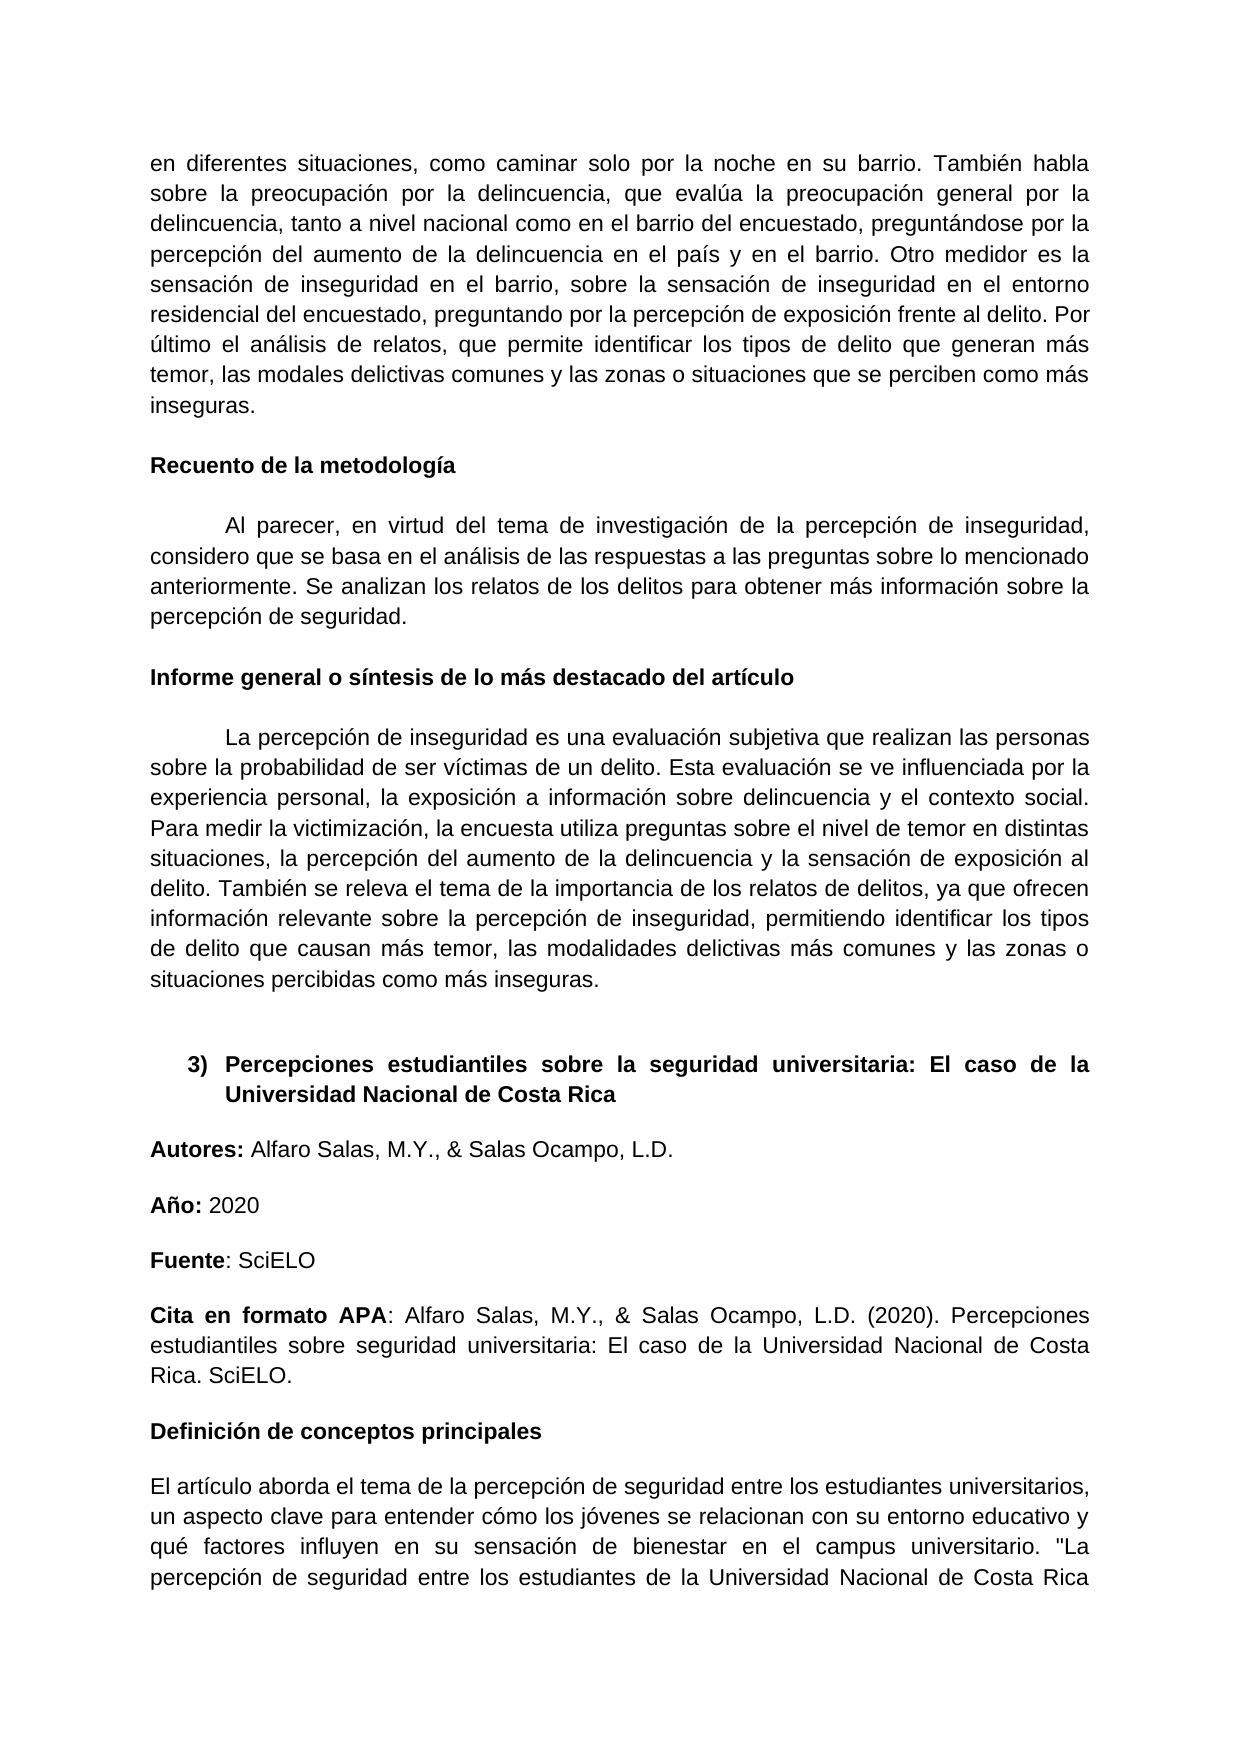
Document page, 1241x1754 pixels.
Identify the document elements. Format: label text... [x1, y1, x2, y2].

list Percepciones estudiantiles sobre la seguridad universitaria: El caso de la Universidad Nacional de Costa Rica [187, 1051, 1090, 1108]
text La percepción de inseguridad es una evaluación subjetiva que realizan las personas sobre la probabilidad de ser víctimas de un delito. Esta evaluación se ve influenciada por la experiencia personal, la exposición a información sobre delincuencia y el contexto social. Para medir la victimización, la encuesta utiliza preguntas sobre el nivel de temor en distintas situaciones, la percepción del aumento de la delincuencia y la sensación de exposición al delito. También se releva el tema de la importancia de los relatos de delitos, ya que ofrecen información relevante sobre la percepción de inseguridad, permitiendo identificar los tipos de delito que causan más temor, las modalidades delictivas más comunes y las zonas o situaciones percibidas como más inseguras. [150, 724, 1090, 992]
text Autores: Alfaro Salas, M.Y., & Salas Ocampo, L.D. [150, 1136, 1090, 1163]
text Fuente: SciELO [150, 1247, 1090, 1273]
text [150, 1473, 1090, 1590]
text Año: 2020 [150, 1192, 1090, 1218]
text Informe general o síntesis de lo más destacado del artículo [150, 663, 1090, 690]
text Al parecer, en virtud del tema de investigación de la percepción de inseguridad, considero que se basa en el análisis de las respuestas a las preguntas sobre lo mencionado anteriormente. Se analizan los relatos de los delitos para obtener más información sobre la percepción de seguridad. [150, 512, 1090, 629]
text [150, 150, 1090, 418]
text Recuento de la metodología [150, 452, 1090, 478]
text Definición de conceptos principales [150, 1418, 1090, 1444]
text Cita en formato APA: Alfaro Salas, M.Y., & Salas Ocampo, L.D. (2020). Percepciones estudiantiles sobre seguridad universitaria: El caso de la Universidad Nacional de Costa Rica. SciELO. [150, 1302, 1090, 1389]
